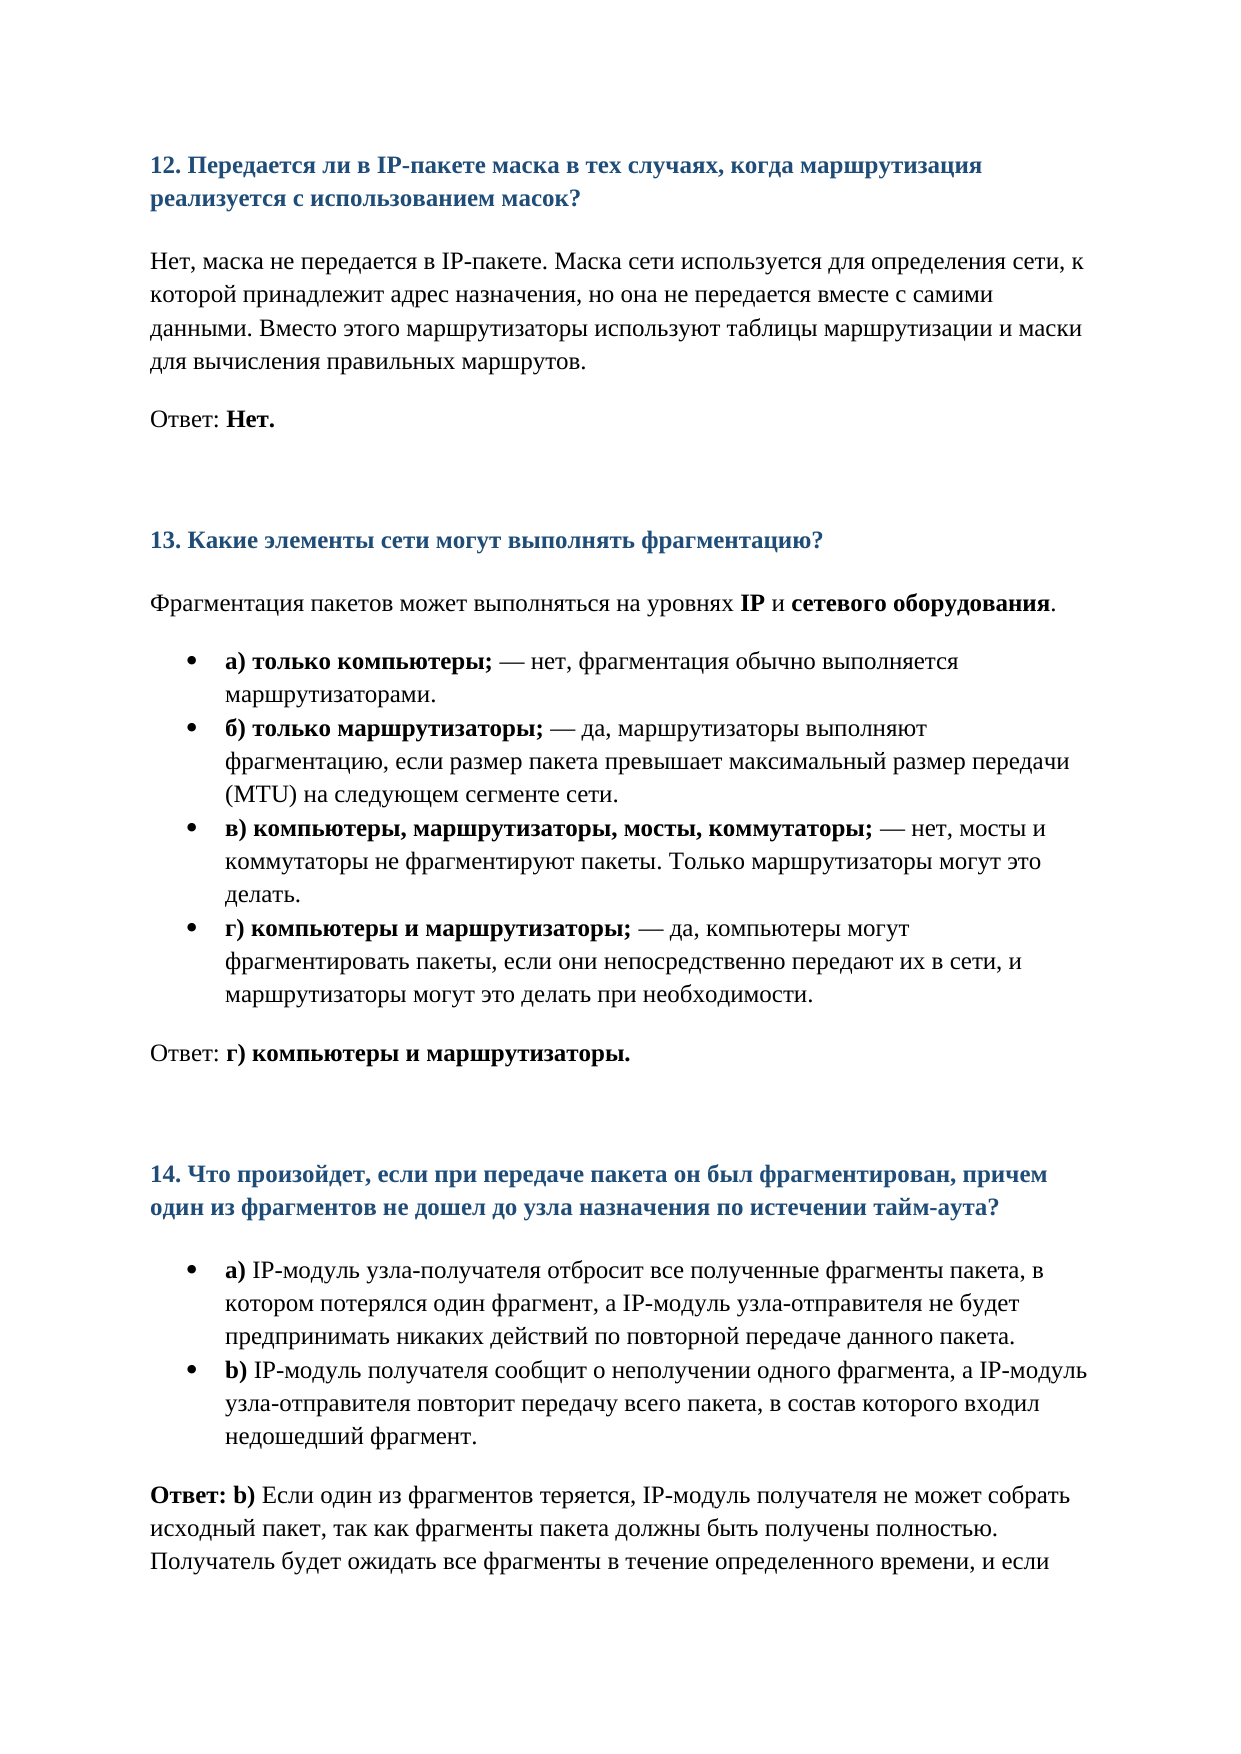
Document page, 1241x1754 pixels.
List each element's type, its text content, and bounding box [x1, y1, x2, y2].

list г) компьютеры и маршрутизаторы; — да, компьютеры могут фрагментировать пакеты, если они непосредственно передают их в сети, и маршрутизаторы могут это делать при необходимости. [187, 913, 1090, 1008]
text Ответ: Нет. [150, 404, 1090, 433]
subtitle 14. Что произойдет, если при передаче пакета он был фрагментирован, причем один из фрагментов не дошел до узла назначения по истечении тайм-аута? [150, 1159, 1090, 1221]
list б) только маршрутизаторы; — да, маршрутизаторы выполняют фрагментацию, если размер пакета превышает максимальный размер передачи (MTU) на следующем сегменте сети. [187, 713, 1090, 808]
subtitle 12. Передается ли в IP-пакете маска в тех случаях, когда маршрутизация реализуется с использованием масок? [150, 150, 1090, 212]
list в) компьютеры, маршрутизаторы, мосты, коммутаторы; — нет, мосты и коммутаторы не фрагментируют пакеты. Только маршрутизаторы могут это делать. [187, 813, 1090, 908]
text Нет, маска не передается в IP-пакете. Маска сети используется для определения сети, к которой принадлежит адрес назначения, но она не передается вместе с самими данными. Вместо этого маршрутизаторы используют таблицы маршрутизации и маски для вычисления правильных маршрутов. [150, 246, 1090, 375]
subtitle 13. Какие элементы сети могут выполнять фрагментацию? [150, 525, 1090, 554]
list a) IP-модуль узла-получателя отбросит все полученные фрагменты пакета, в котором потерялся один фрагмент, а IP-модуль узла-отправителя не будет предпринимать никаких действий по повторной передаче данного пакета. [187, 1255, 1090, 1350]
list b) IP-модуль получателя сообщит о неполучении одного фрагмента, а IP-модуль узла-отправителя повторит передачу всего пакета, в состав которого входил недошедший фрагмент. [187, 1355, 1090, 1450]
list a) только компьютеры; — нет, фрагментация обычно выполняется маршрутизаторами. [187, 646, 1090, 708]
text Ответ: г) компьютеры и маршрутизаторы. [150, 1038, 1090, 1067]
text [150, 1480, 1090, 1575]
text Фрагментация пакетов может выполняться на уровнях IP и сетевого оборудования. [150, 588, 1090, 617]
